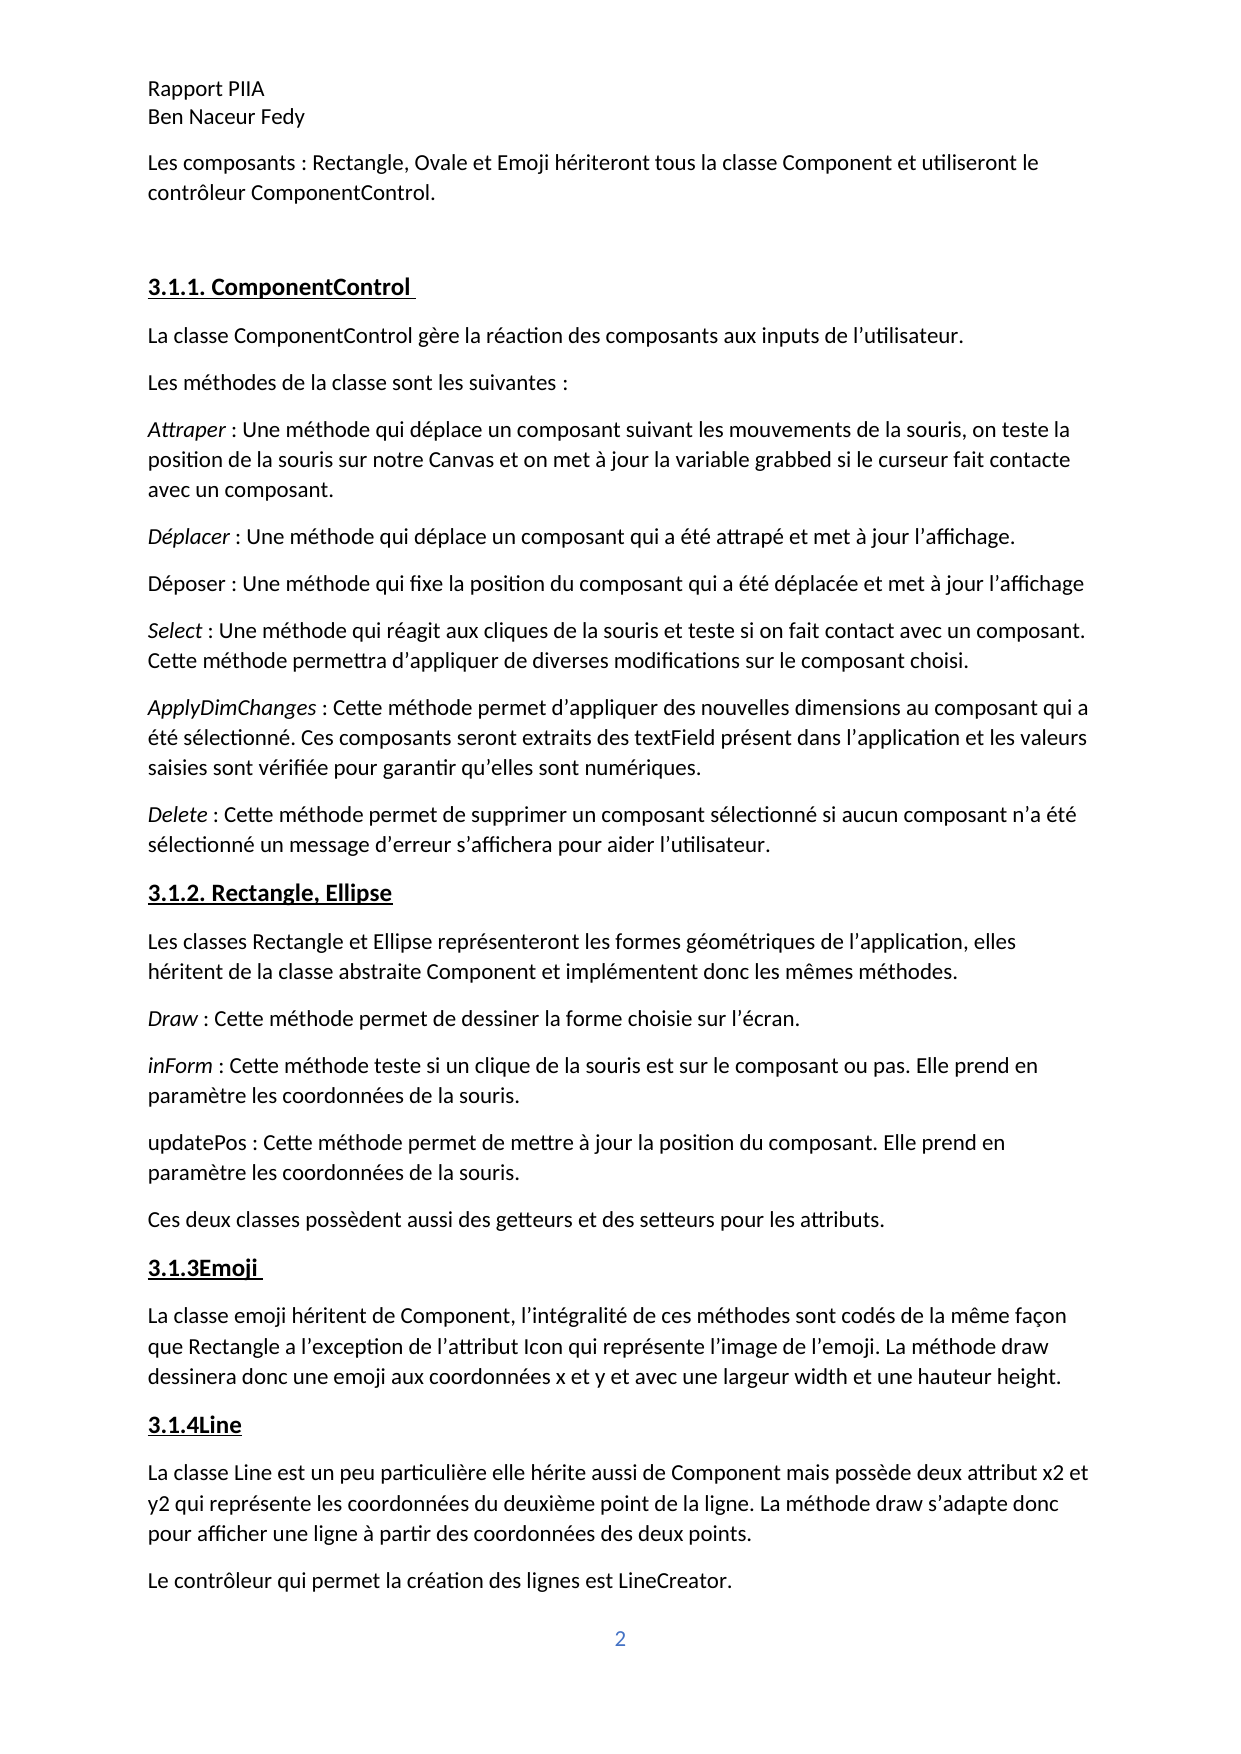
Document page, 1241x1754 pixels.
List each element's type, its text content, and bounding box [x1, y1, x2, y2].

text Draw : Cette méthode permet de dessiner la forme choisie sur l’écran. [148, 1004, 1093, 1032]
text updatePos : Cette méthode permet de mettre à jour la position du composant. Elle prend en paramètre les coordonnées de la souris. [148, 1128, 1093, 1186]
text La classe ComponentControl gère la réaction des composants aux inputs de l’utilisateur. [148, 321, 1093, 349]
text Le contrôleur qui permet la création des lignes est LineCreator. [148, 1566, 1093, 1594]
text Les méthodes de la classe sont les suivantes : [148, 368, 1093, 396]
text inForm : Cette méthode teste si un clique de la souris est sur le composant ou pas. Elle prend en paramètre les coordonnées de la souris. [148, 1051, 1093, 1109]
text Déplacer : Une méthode qui déplace un composant qui a été attrapé et met à jour l’affichage. [148, 522, 1093, 550]
text ApplyDimChanges : Cette méthode permet d’appliquer des nouvelles dimensions au composant qui a été sélectionné. Ces composants seront extraits des textField présent dans l’application et les valeurs saisies sont vérifiée pour garantir qu’elles sont numériques. [148, 693, 1093, 781]
text Déposer : Une méthode qui fixe la position du composant qui a été déplacée et met à jour l’affichage [148, 569, 1093, 597]
text Les classes Rectangle et Ellipse représenteront les formes géométriques de l’application, elles héritent de la classe abstraite Component et implémentent donc les mêmes méthodes. [148, 927, 1093, 985]
text 3.1.2. Rectangle, Ellipse [148, 877, 1093, 908]
text 3.1.4Line [148, 1409, 1093, 1439]
text Select : Une méthode qui réagit aux cliques de la souris et teste si on fait contact avec un composant. Cette méthode permettra d’appliquer de diverses modifications sur le composant choisi. [148, 616, 1093, 674]
text Les composants : Rectangle, Ovale et Emoji hériteront tous la classe Component et utiliseront le contrôleur ComponentControl. [148, 148, 1093, 206]
text Delete : Cette méthode permet de supprimer un composant sélectionné si aucun composant n’a été sélectionné un message d’erreur s’affichera pour aider l’utilisateur. [148, 800, 1093, 858]
text Ces deux classes possèdent aussi des getteurs et des setteurs pour les attributs. [148, 1205, 1093, 1233]
text Attraper : Une méthode qui déplace un composant suivant les mouvements de la souris, on teste la position de la souris sur notre Canvas et on met à jour la variable grabbed si le curseur fait contacte avec un composant. [148, 415, 1093, 503]
text 3.1.1. ComponentControl [148, 272, 1093, 302]
text La classe emoji héritent de Component, l’intégralité de ces méthodes sont codés de la même façon que Rectangle a l’exception de l’attribut Icon qui représente l’image de l’emoji. La méthode draw dessinera donc une emoji aux coordonnées x et y et avec une largeur width et une hauteur height. [148, 1302, 1093, 1390]
text 3.1.3Emoji [148, 1252, 1093, 1282]
text La classe Line est un peu particulière elle hérite aussi de Component mais possède deux attribut x2 et y2 qui représente les coordonnées du deuxième point de la ligne. La méthode draw s’adapte donc pour afficher une ligne à partir des coordonnées des deux points. [148, 1458, 1093, 1547]
